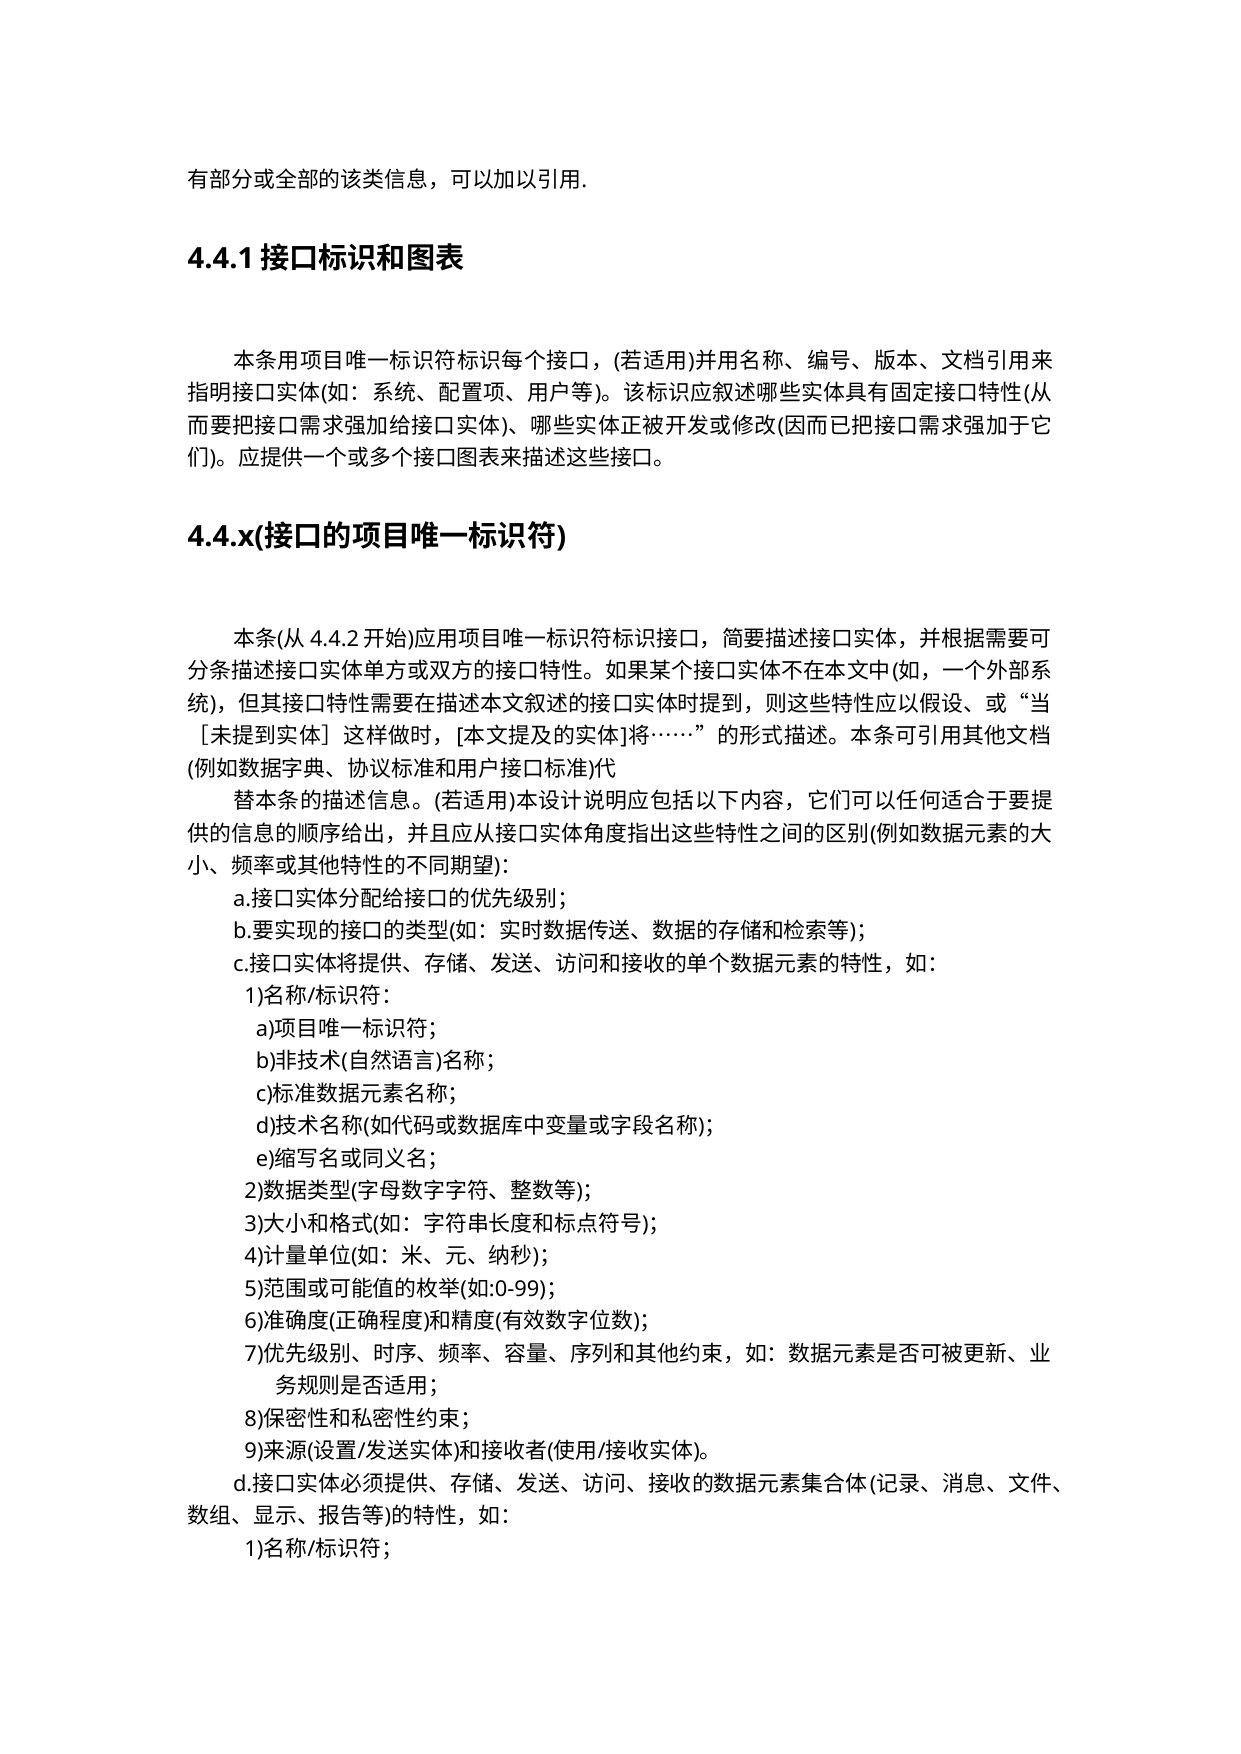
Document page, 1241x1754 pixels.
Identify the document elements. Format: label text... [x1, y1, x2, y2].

text c.接口实体将提供、存储、发送、访问和接收的单个数据元素的特性，如： [187, 946, 1053, 978]
text a)项目唯一标识符； [187, 1011, 1053, 1043]
text a.接口实体分配给接口的优先级别； [187, 881, 1053, 913]
text 5)范围或可能值的枚举(如:0-99)； [187, 1271, 1053, 1303]
text d.接口实体必须提供、存储、发送、访问、接收的数据元素集合体(记录、消息、文件、数组、显示、报告等)的特性，如： [187, 1466, 1053, 1531]
text 本条(从开始)应用项目唯一标识符标识接口，简要描述接口实体，并根据需要可分条描述接口实体单方或双方的接口特性。如果某个接口实体不在本文中(如，一个外部系统)，但其接口特性需要在描述本文叙述的接口实体时提到，则这些特性应以假设、或“当［未提到实体］这样做时，[本文提及的实体]将……”的形式描述。本条可引用其他文档(例如数据字典、协议标准和用户接口标准)代 [187, 621, 1053, 783]
text 2)数据类型(字母数字字符、整数等)； [187, 1173, 1053, 1206]
text 3)大小和格式(如：字符串长度和标点符号)； [187, 1206, 1053, 1238]
text 7)优先级别、时序、频率、容量、序列和其他约束，如：数据元素是否可被更新、业务规则是否适用； [233, 1336, 1053, 1401]
text 注：本层不需要对这些接口进行完全设计提供本条的目的是为了把他们作为系统体系结构设计的一部分所做的接口设计决策记录下来如果在接口设计说明(IDD)或其他文档中含有部分或全部的该类信息，可以加以引用. [187, 162, 1053, 194]
text d)技术名称(如代码或数据库中变量或字段名称)； [187, 1108, 1053, 1141]
text 6)准确度(正确程度)和精度(有效数字位数)； [187, 1303, 1053, 1336]
text 8)保密性和私密性约束； [187, 1401, 1053, 1433]
text c)标准数据元素名称； [187, 1076, 1053, 1108]
text 替本条的描述信息。(若适用)本设计说明应包括以下内容，它们可以任何适合于要提供的信息的顺序给出，并且应从接口实体角度指出这些特性之间的区别(例如数据元素的大小、频率或其他特性的不同期望)： [187, 783, 1053, 881]
text e)缩写名或同义名； [187, 1141, 1053, 1173]
text 1)名称/标识符： [187, 978, 1053, 1011]
text 本条用项目唯一标识符标识每个接口，(若适用)并用名称、编号、版本、文档引用来指明接口实体(如：系统、配置项、用户等)。该标识应叙述哪些实体具有固定接口特性(从而要把接口需求强加给接口实体)、哪些实体正被开发或修改(因而已把接口需求强加于它们)。应提供一个或多个接口图表来描述这些接口。 [187, 342, 1053, 472]
subtitle 4.4.x(接口的项目唯一标识符) [187, 502, 1053, 567]
text b.要实现的接口的类型(如：实时数据传送、数据的存储和检索等)； [187, 913, 1053, 946]
subtitle 接口标识和图表 [187, 224, 1053, 289]
text 4)计量单位(如：米、元、纳秒)； [187, 1238, 1053, 1271]
text b)非技术(自然语言)名称； [187, 1043, 1053, 1076]
text 1)名称/标识符； [187, 1531, 1053, 1563]
text 9)来源(设置/发送实体)和接收者(使用/接收实体)。 [187, 1433, 1053, 1466]
